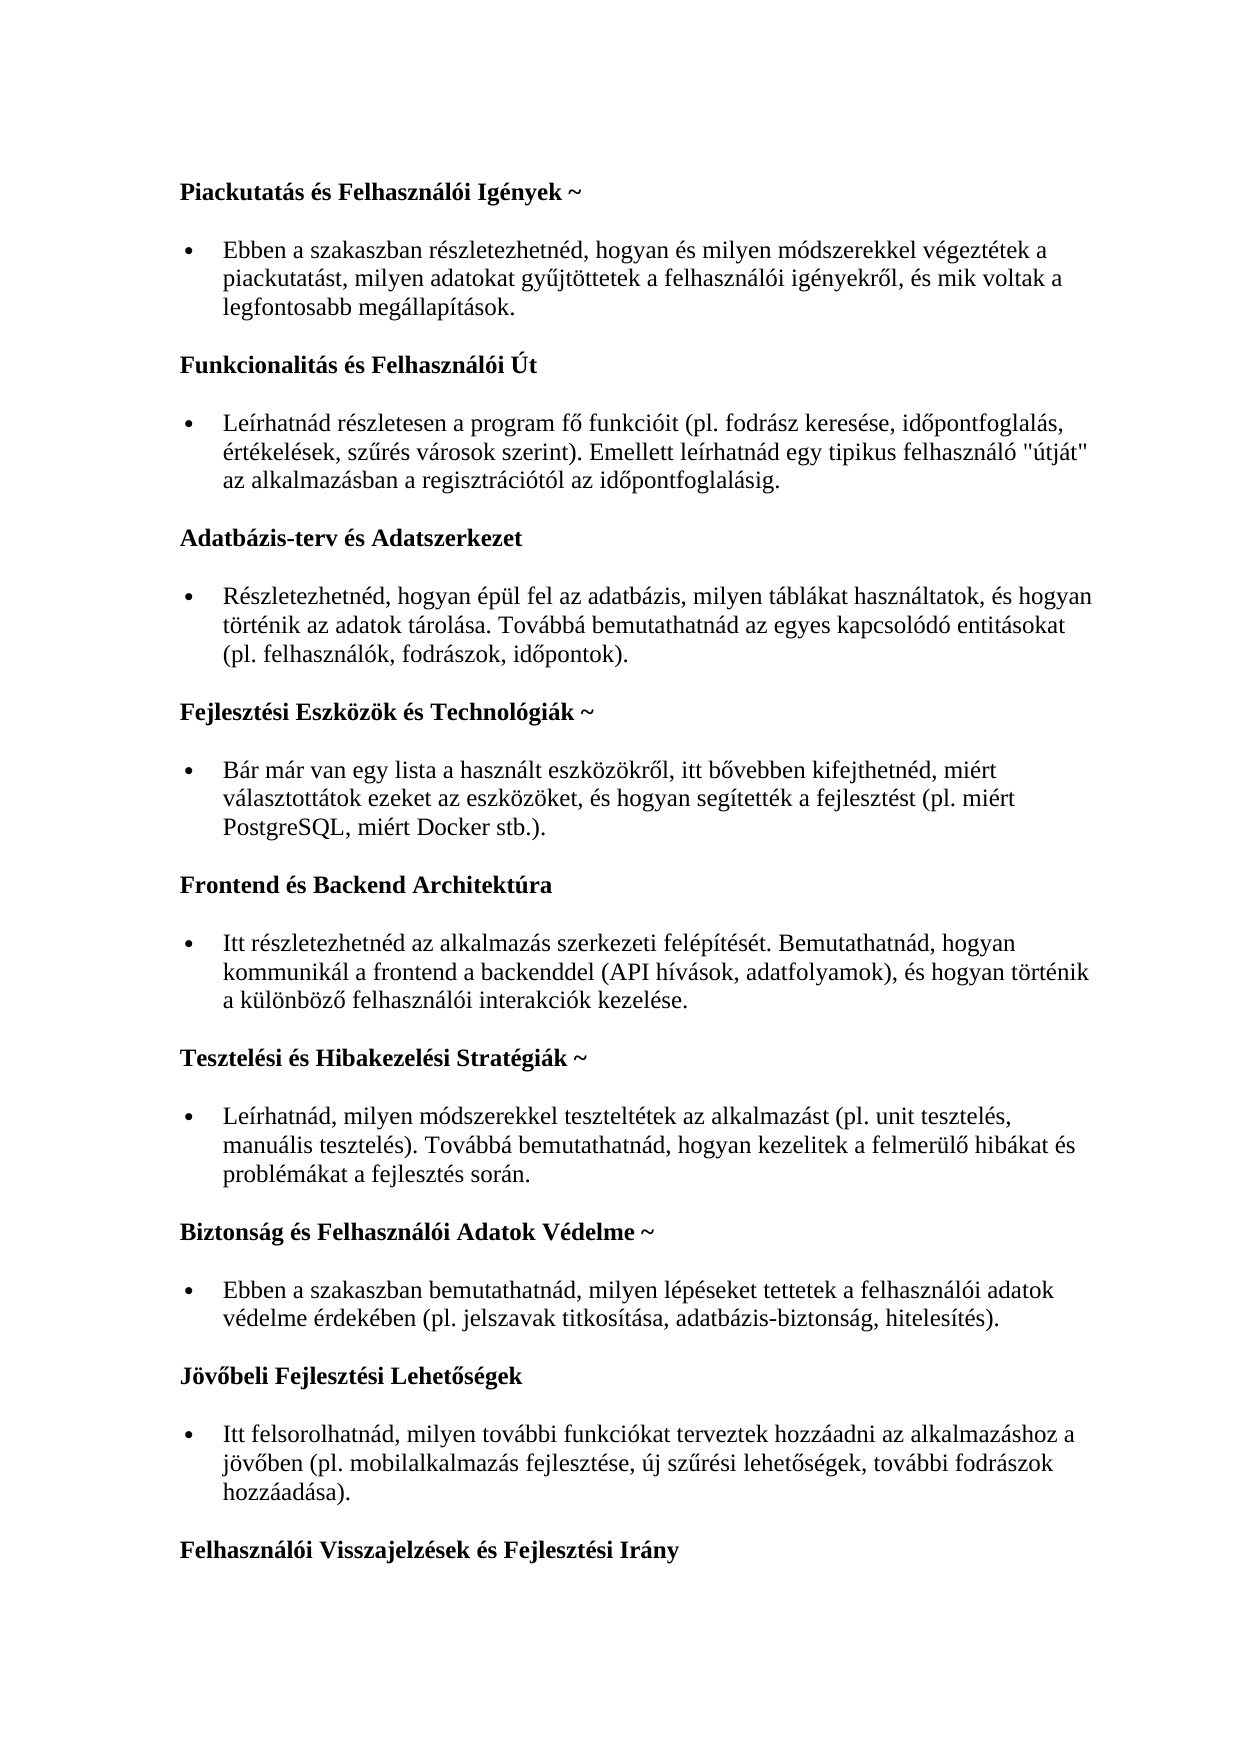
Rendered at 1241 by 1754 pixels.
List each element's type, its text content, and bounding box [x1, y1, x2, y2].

list Leírhatnád, milyen módszerekkel teszteltétek az alkalmazást (pl. unit tesztelés, manuális tesztelés). Továbbá bemutathatnád, hogyan kezelitek a felmerülő hibákat és problémákat a fejlesztés során. [185, 1101, 1093, 1188]
list Leírhatnád részletesen a program fő funkcióit (pl. fodrász keresése, időpontfoglalás, értékelések, szűrés városok szerint). Emellett leírhatnád egy tipikus felhasználó "útját" az alkalmazásban a regisztrációtól az időpontfoglalásig. [185, 408, 1093, 494]
text  Adatbázis-terv és Adatszerkezet [148, 523, 1093, 552]
list Bár már van egy lista a használt eszközökről, itt bővebben kifejthetnéd, miért választottátok ezeket az eszközöket, és hogyan segítették a fejlesztést (pl. miért PostgreSQL, miért Docker stb.). [185, 755, 1093, 841]
text  Piackutatás és Felhasználói Igények ~ [148, 177, 1093, 206]
list Részletezhetnéd, hogyan épül fel az adatbázis, milyen táblákat használtatok, és hogyan történik az adatok tárolása. Továbbá bemutathatnád az egyes kapcsolódó entitásokat (pl. felhasználók, fodrászok, időpontok). [185, 581, 1093, 668]
text  Felhasználói Visszajelzések és Fejlesztési Irány [148, 1535, 1093, 1563]
text  Tesztelési és Hibakezelési Stratégiák ~ [148, 1043, 1093, 1072]
list Itt felsorolhatnád, milyen további funkciókat terveztek hozzáadni az alkalmazáshoz a jövőben (pl. mobilalkalmazás fejlesztése, új szűrési lehetőségek, további fodrászok hozzáadása). [185, 1419, 1093, 1506]
list Ebben a szakaszban bemutathatnád, milyen lépéseket tettetek a felhasználói adatok védelme érdekében (pl. jelszavak titkosítása, adatbázis-biztonság, hitelesítés). [185, 1275, 1093, 1332]
list Itt részletezhetnéd az alkalmazás szerkezeti felépítését. Bemutathatnád, hogyan kommunikál a frontend a backenddel (API hívások, adatfolyamok), és hogyan történik a különböző felhasználói interakciók kezelése. [185, 928, 1093, 1014]
list Ebben a szakaszban részletezhetnéd, hogyan és milyen módszerekkel végeztétek a piackutatást, milyen adatokat gyűjtöttetek a felhasználói igényekről, és mik voltak a legfontosabb megállapítások. [185, 235, 1093, 321]
text  Biztonság és Felhasználói Adatok Védelme ~ [148, 1217, 1093, 1246]
text  Funkcionalitás és Felhasználói Út [148, 350, 1093, 379]
text  Jövőbeli Fejlesztési Lehetőségek [148, 1361, 1093, 1390]
text  Frontend és Backend Architektúra [148, 870, 1093, 899]
text  Fejlesztési Eszközök és Technológiák ~ [148, 697, 1093, 726]
